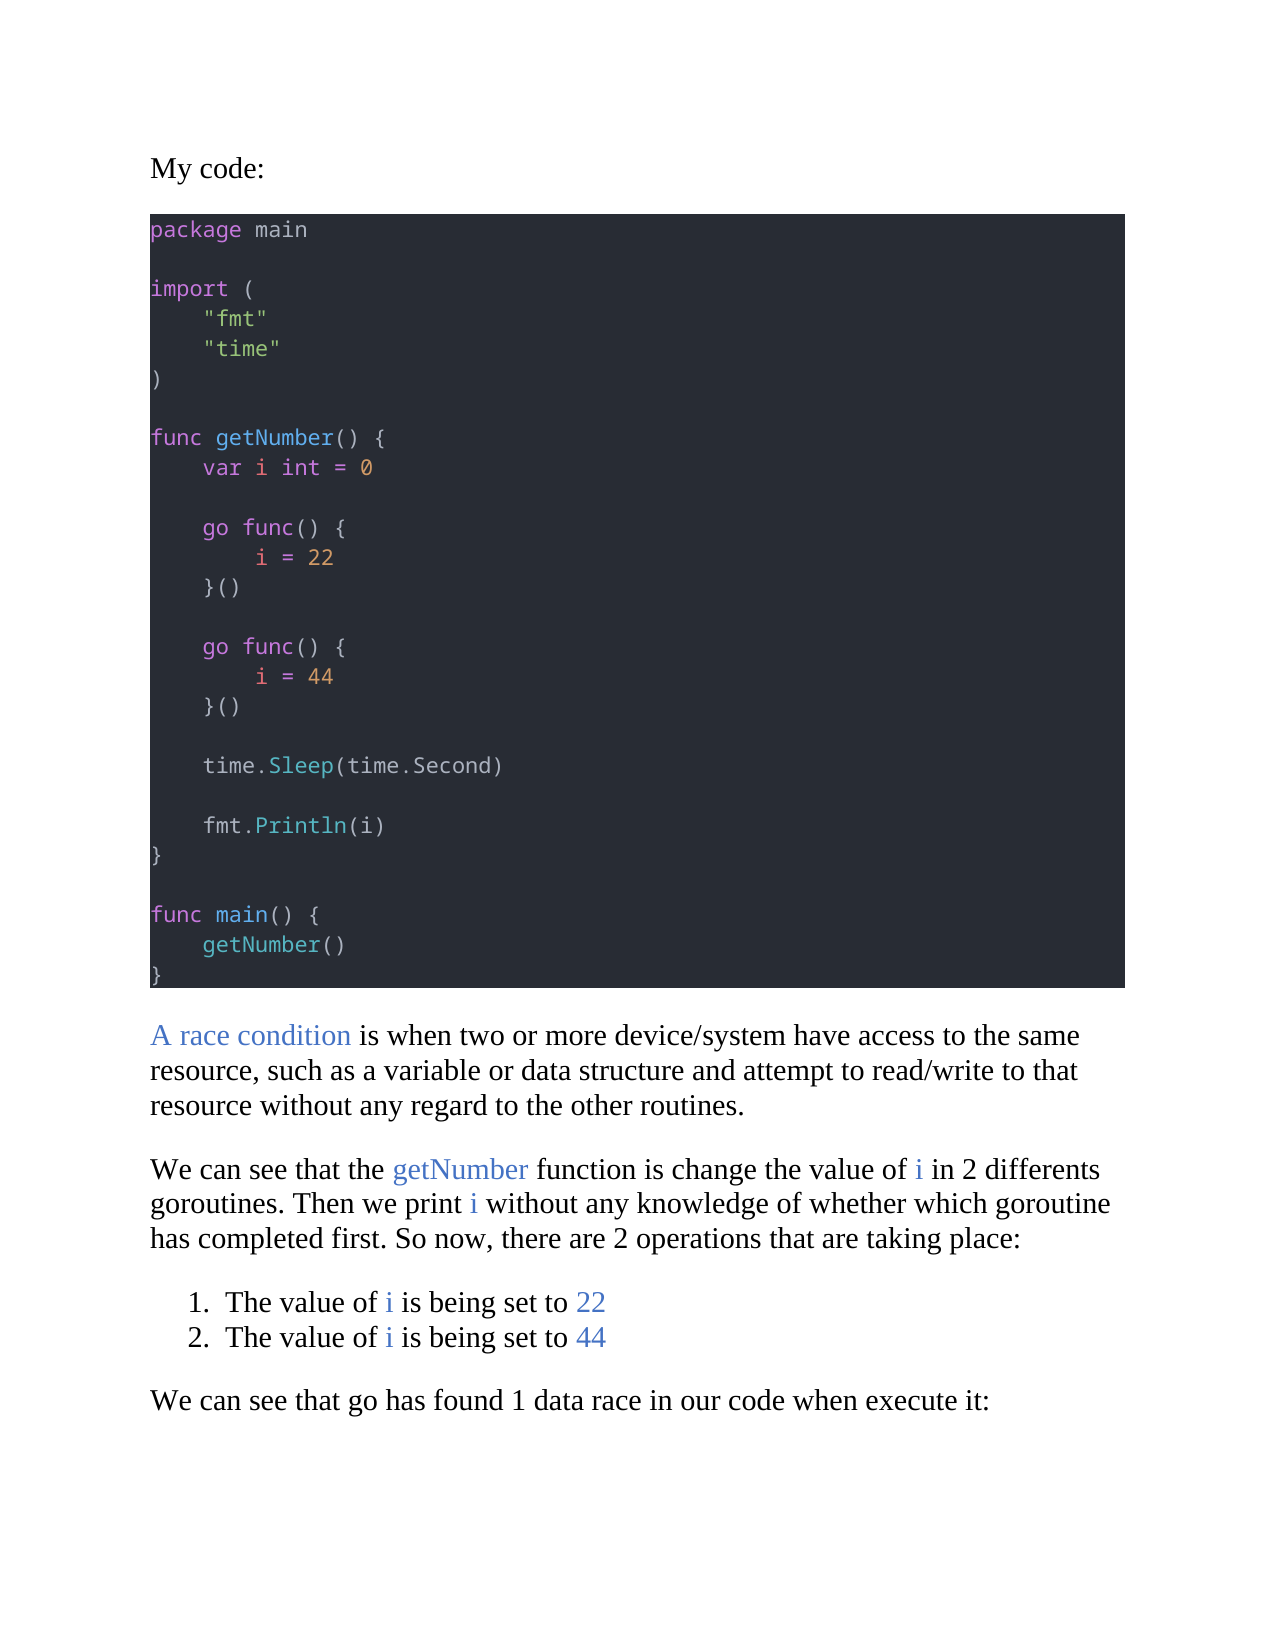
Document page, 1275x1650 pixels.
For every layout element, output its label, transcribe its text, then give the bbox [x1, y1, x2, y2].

text func main() { [150, 899, 1125, 929]
text ) [150, 363, 1125, 393]
text } [150, 839, 1125, 869]
text var i int = 0 [150, 452, 1125, 482]
list The value of i is being set to 44 [187, 1319, 1125, 1353]
text A race condition is when two or more device/system have access to the same resource, such as a variable or data structure and attempt to read/write to that resource without any regard to the other routines. [150, 1018, 1125, 1122]
text go func() { [150, 512, 1125, 542]
list The value of i is being set to 22 [187, 1284, 1125, 1319]
text import ( [150, 273, 1125, 303]
text go func() { [150, 631, 1125, 661]
text }() [150, 691, 1125, 720]
text i = 44 [150, 661, 1125, 691]
text package main [150, 214, 1125, 244]
text We can see that go has found 1 data race in our code when execute it: [150, 1383, 1125, 1417]
text }() [150, 571, 1125, 601]
text We can see that the getNumber function is change the value of i in 2 differents goroutines. Then we print i without any knowledge of whether which goroutine has completed first. So now, there are 2 operations that are taking place: [150, 1151, 1125, 1255]
text getNumber() [150, 929, 1125, 959]
text fmt.Println(i) [150, 810, 1125, 839]
text i = 22 [150, 542, 1125, 571]
text func getNumber() { [150, 422, 1125, 452]
text } [150, 959, 1125, 988]
text time.Sleep(time.Second) [150, 750, 1125, 780]
text "fmt" [150, 303, 1125, 333]
text My code: [150, 150, 1125, 185]
text "time" [150, 333, 1125, 363]
